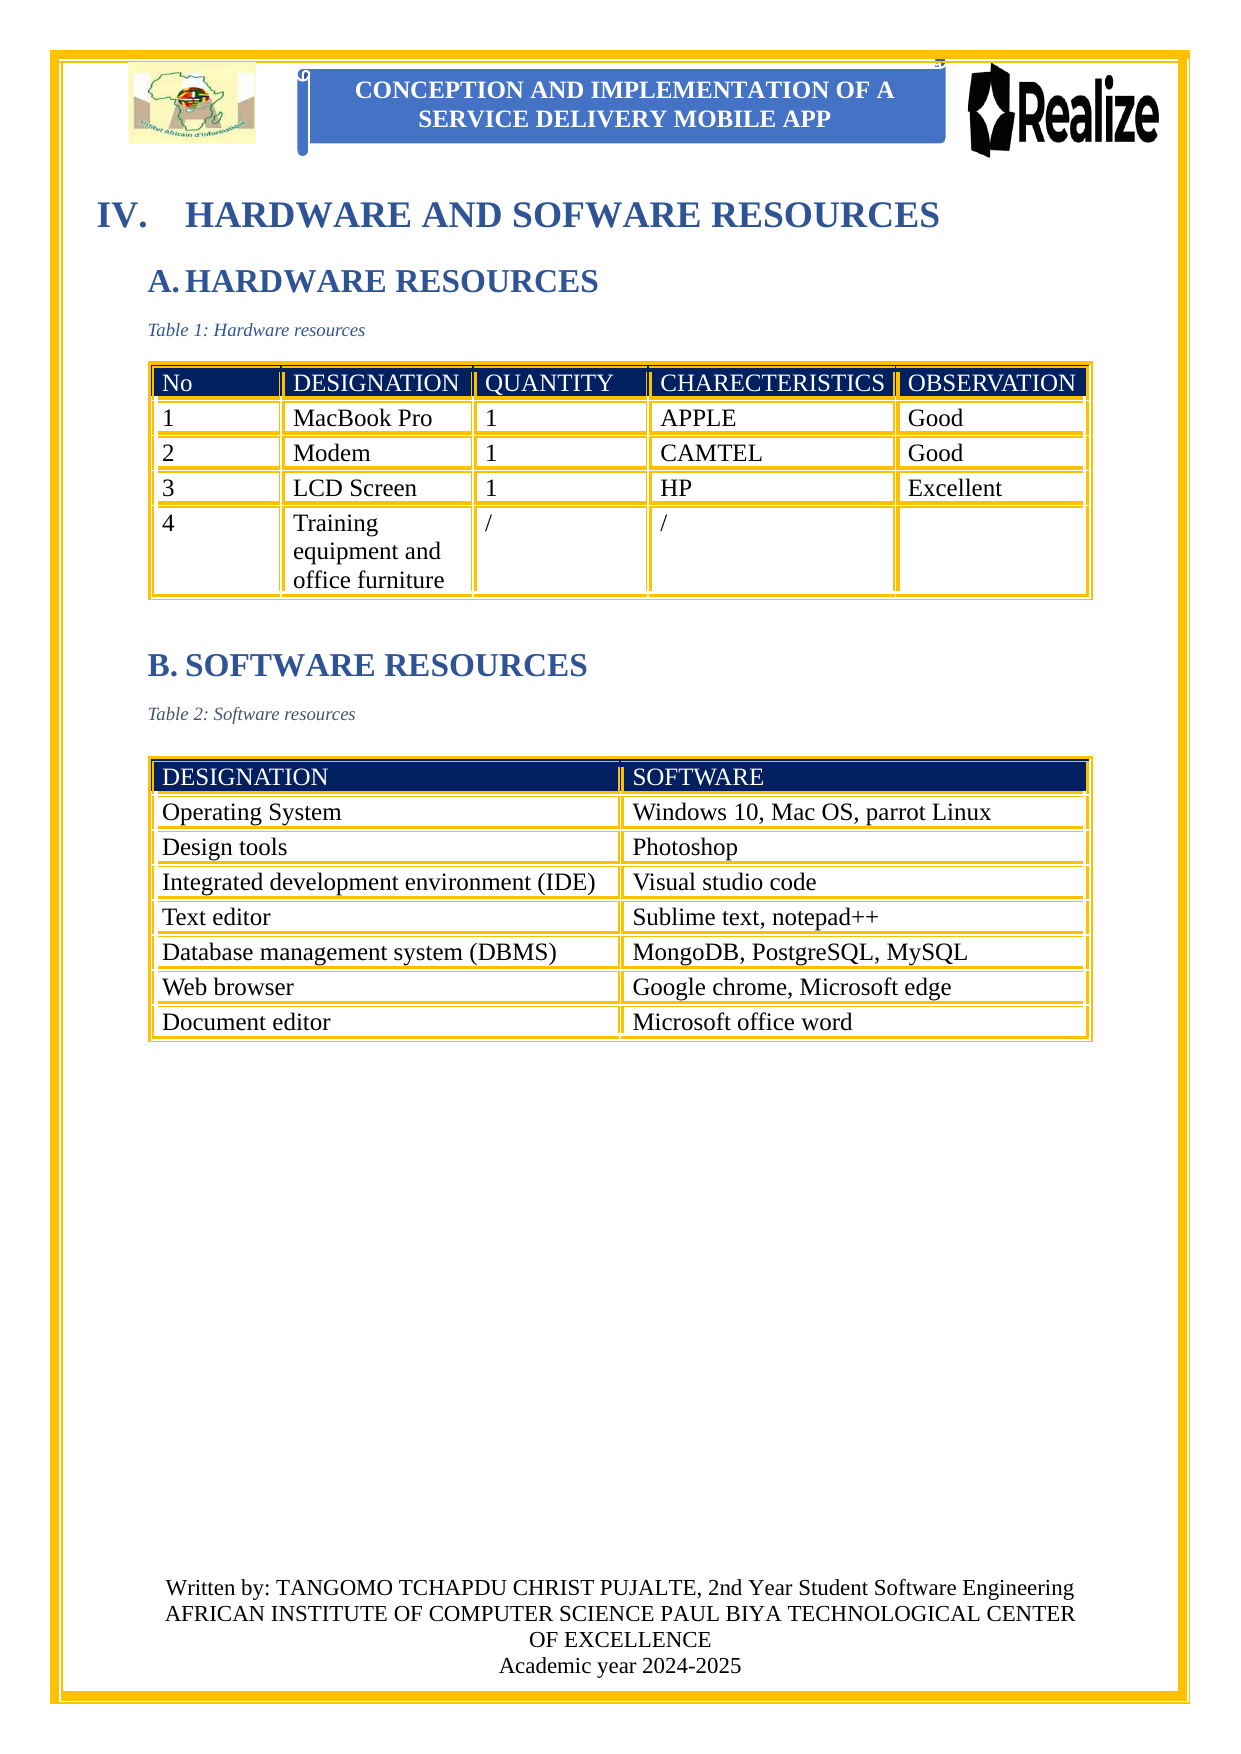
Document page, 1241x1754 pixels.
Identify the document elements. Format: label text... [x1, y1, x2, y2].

table_cell 1 [477, 438, 646, 466]
table_header No [151, 365, 282, 396]
table_cell Modem [285, 438, 471, 466]
table_cell Operating System [151, 791, 621, 826]
picture [128, 62, 256, 144]
table_header SOFTWARE [621, 762, 1086, 791]
table_cell [896, 501, 1089, 594]
table_cell 1 [151, 396, 282, 431]
table_cell 1 [477, 473, 646, 501]
table_cell Excellent [896, 466, 1089, 501]
table_cell Windows 10, Mac OS, parrot Linux [621, 791, 1089, 826]
table_cell Photoshop [621, 826, 1089, 861]
text Table 2: Software resources [147, 703, 1093, 724]
table_cell CAMTEL [652, 438, 893, 466]
table_cell MongoDB, PostgreSQL, MySQL [621, 931, 1089, 966]
table_cell HP [652, 473, 893, 501]
table_cell 1 [477, 403, 646, 431]
table_cell Database management system (DBMS) [151, 931, 621, 966]
table_cell Integrated development environment (IDE) [151, 861, 621, 896]
table_header OBSERVATION [896, 368, 1086, 396]
table_cell Microsoft office word [621, 1001, 1089, 1036]
subtitle HARDWARE AND SOFWARE RESOURCES [147, 193, 1093, 236]
table_cell MacBook Pro [285, 403, 471, 431]
table_cell Text editor [151, 896, 621, 931]
table_cell 2 [151, 431, 282, 466]
table_cell Design tools [151, 826, 621, 861]
table_cell Visual studio code [621, 861, 1089, 896]
subtitle HARDWARE RESOURCES [147, 262, 1093, 300]
table_header DESIGNATION [151, 759, 621, 791]
table_cell 4 [151, 501, 282, 594]
subtitle SOFTWARE RESOURCES [147, 645, 1093, 684]
table_cell / [474, 501, 649, 594]
table_cell 3 [151, 466, 282, 501]
table_cell Web browser [151, 966, 621, 1001]
table_cell Sublime text, notepad++ [621, 896, 1089, 931]
text Table 1: Hardware resources [147, 319, 1093, 341]
table_cell Document editor [151, 1001, 621, 1036]
table_cell Google chrome, Microsoft edge [621, 966, 1089, 1001]
table_cell Good [896, 396, 1089, 431]
table_cell LCD Screen [285, 473, 471, 501]
table_cell Training equipment and office furniture [282, 501, 474, 594]
table_header CHARECTERISTICS [649, 365, 896, 396]
table_cell APPLE [652, 403, 893, 431]
table_cell / [649, 501, 896, 594]
table_header DESIGNATION [282, 365, 474, 396]
table_cell Good [896, 431, 1089, 466]
table_header QUANTITY [474, 365, 649, 396]
